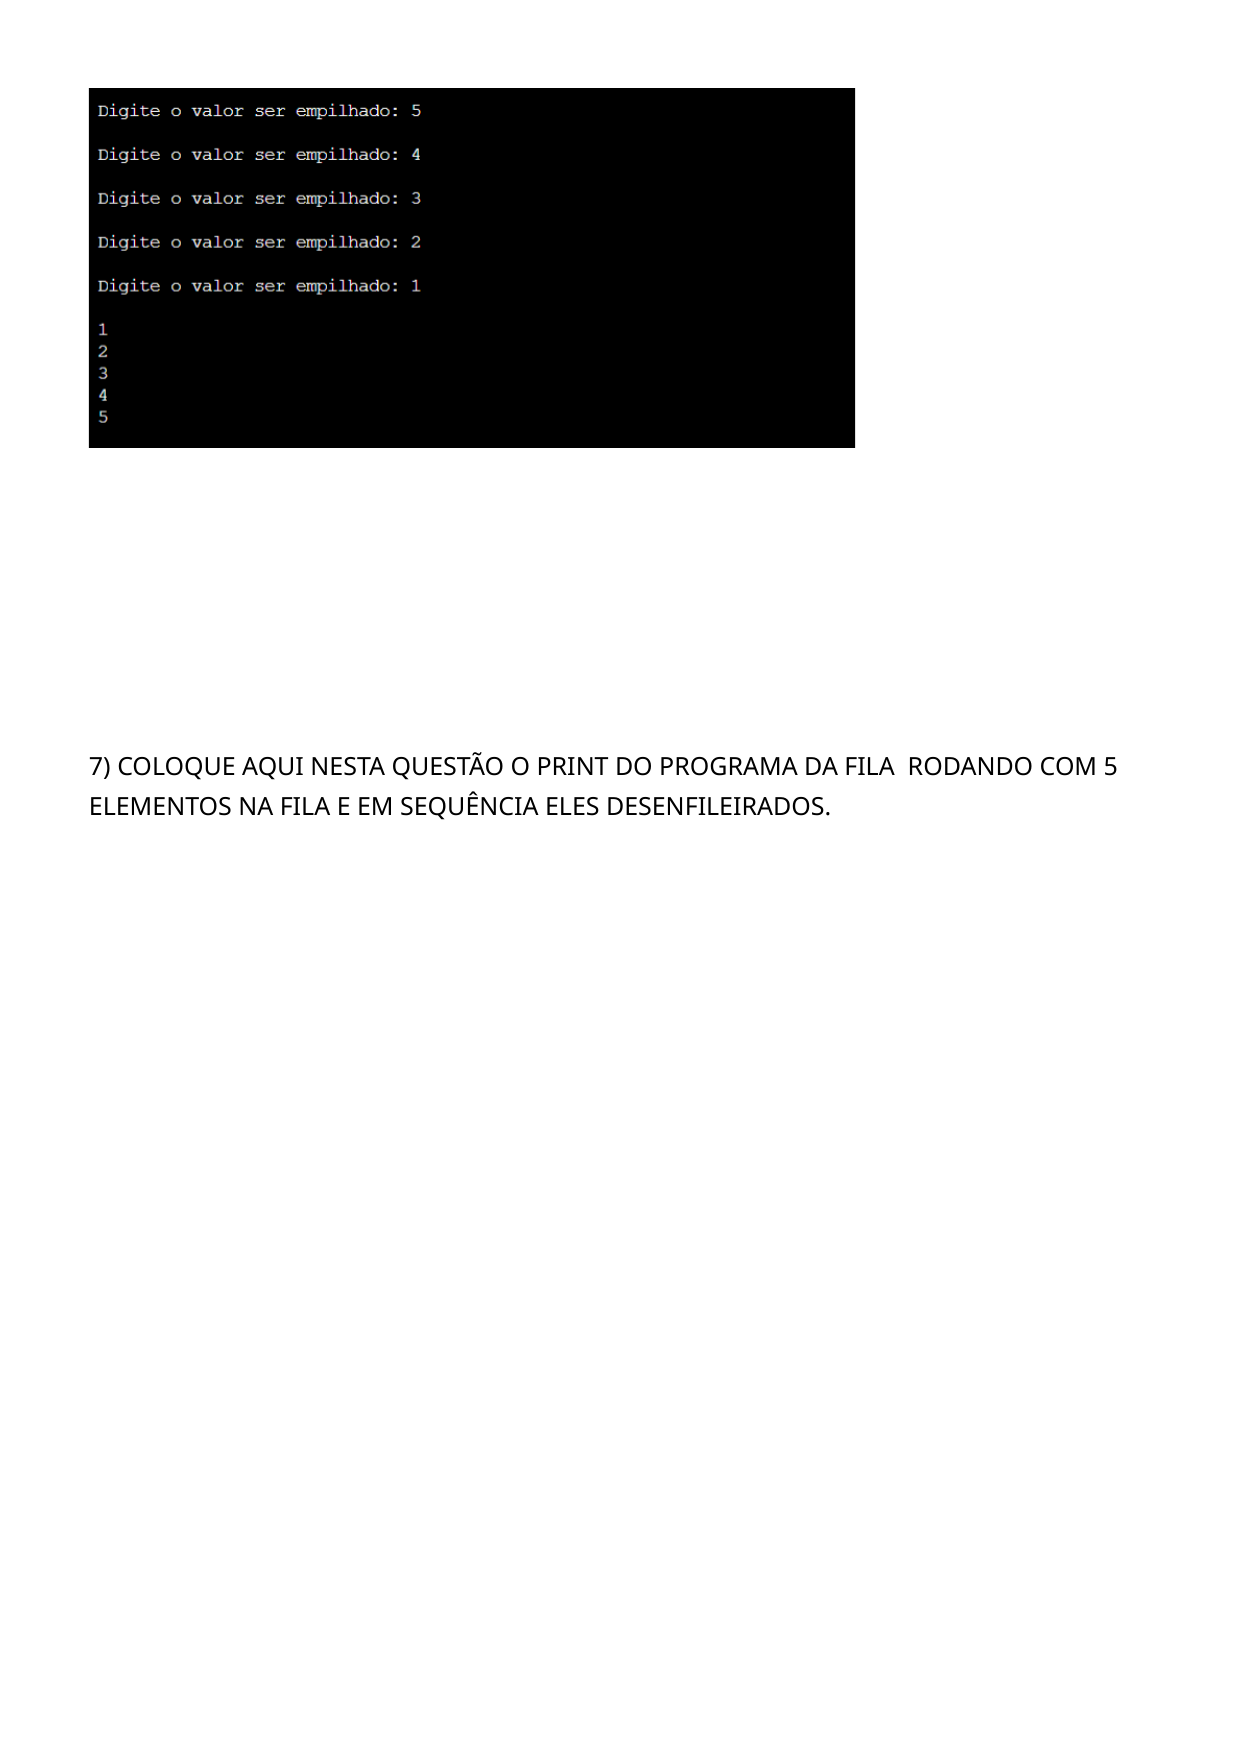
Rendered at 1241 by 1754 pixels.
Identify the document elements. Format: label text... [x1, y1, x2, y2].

text 7) COLOQUE AQUI NESTA QUESTÃO O PRINT DO PROGRAMA DA FILA RODANDO COM 5 ELEMENTOS NA FILA E EM SEQUÊNCIA ELES DESENFILEIRADOS. [89, 749, 1152, 822]
picture [88, 88, 856, 448]
